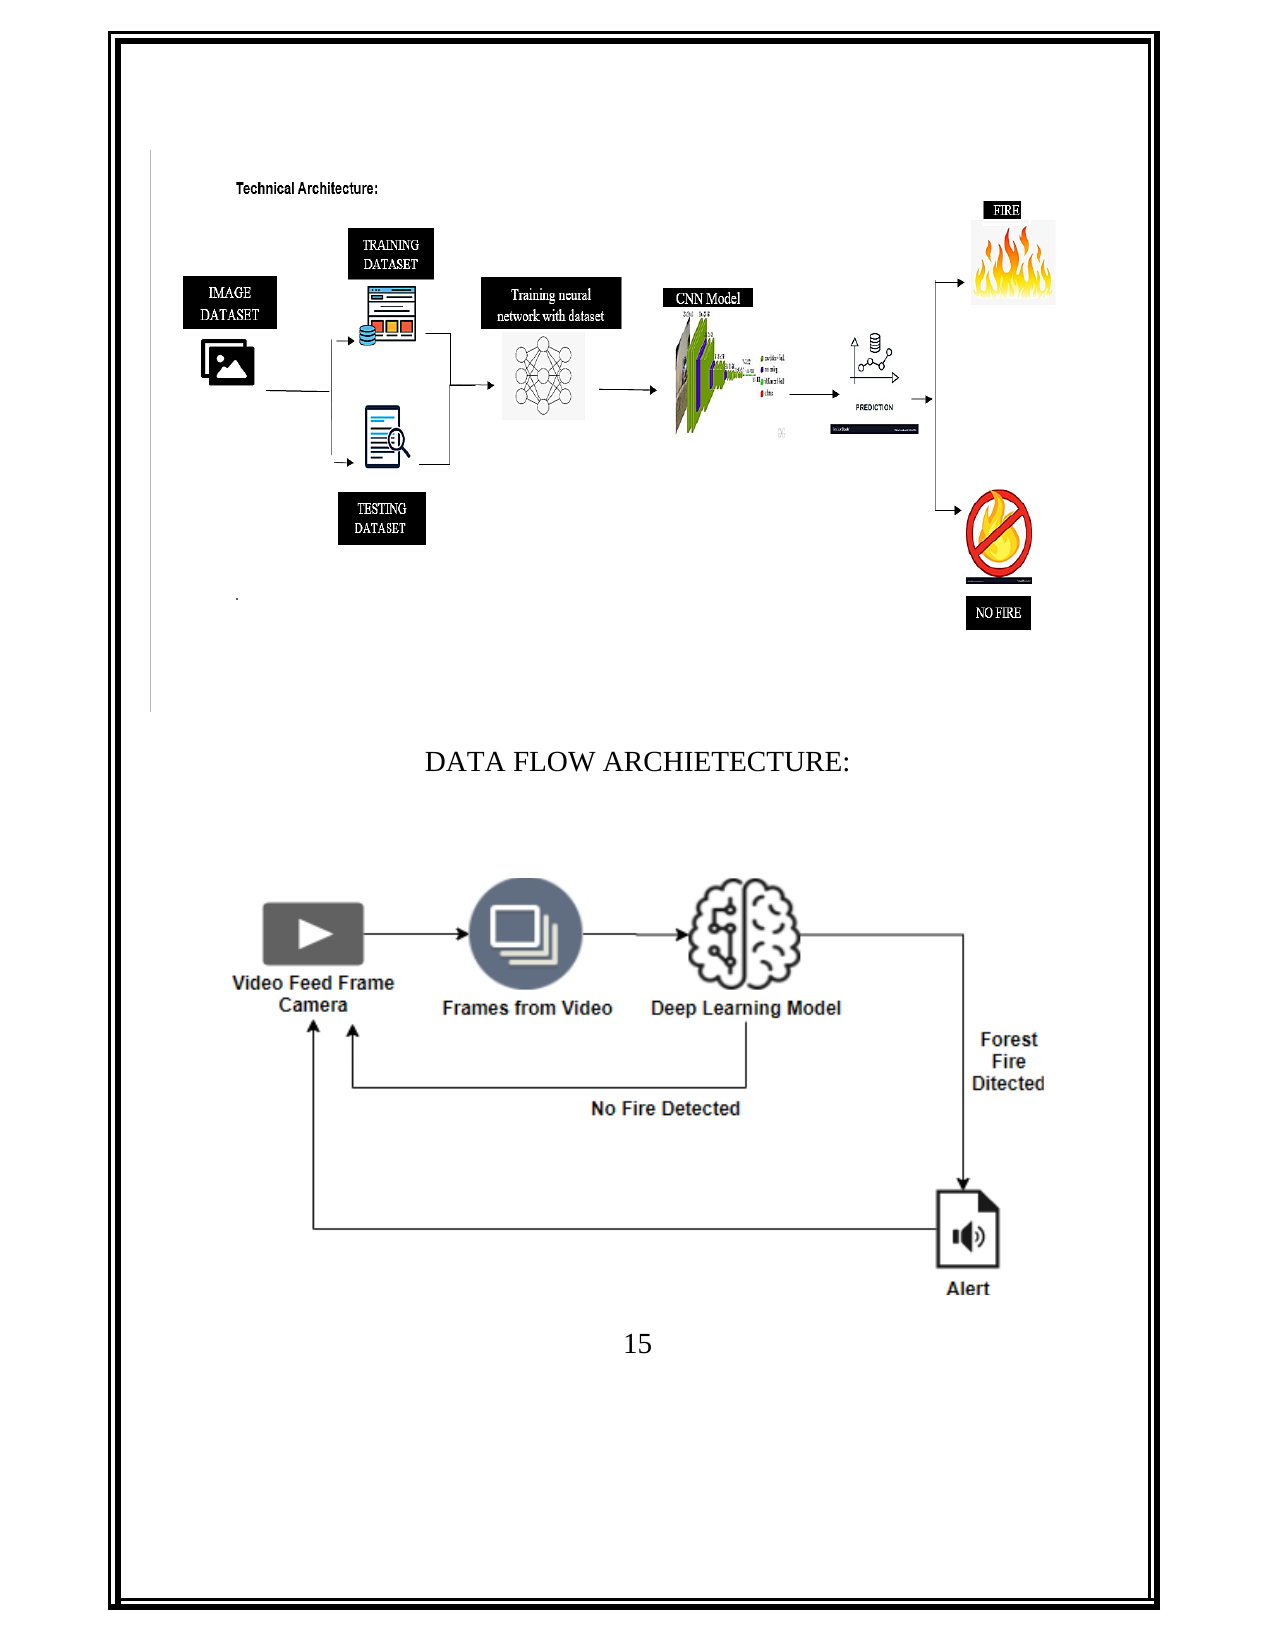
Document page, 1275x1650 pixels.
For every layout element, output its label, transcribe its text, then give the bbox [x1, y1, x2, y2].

text DATA FLOW ARCHIETECTURE: [150, 744, 1125, 778]
text 15 [150, 1327, 1125, 1360]
picture [150, 150, 1139, 712]
